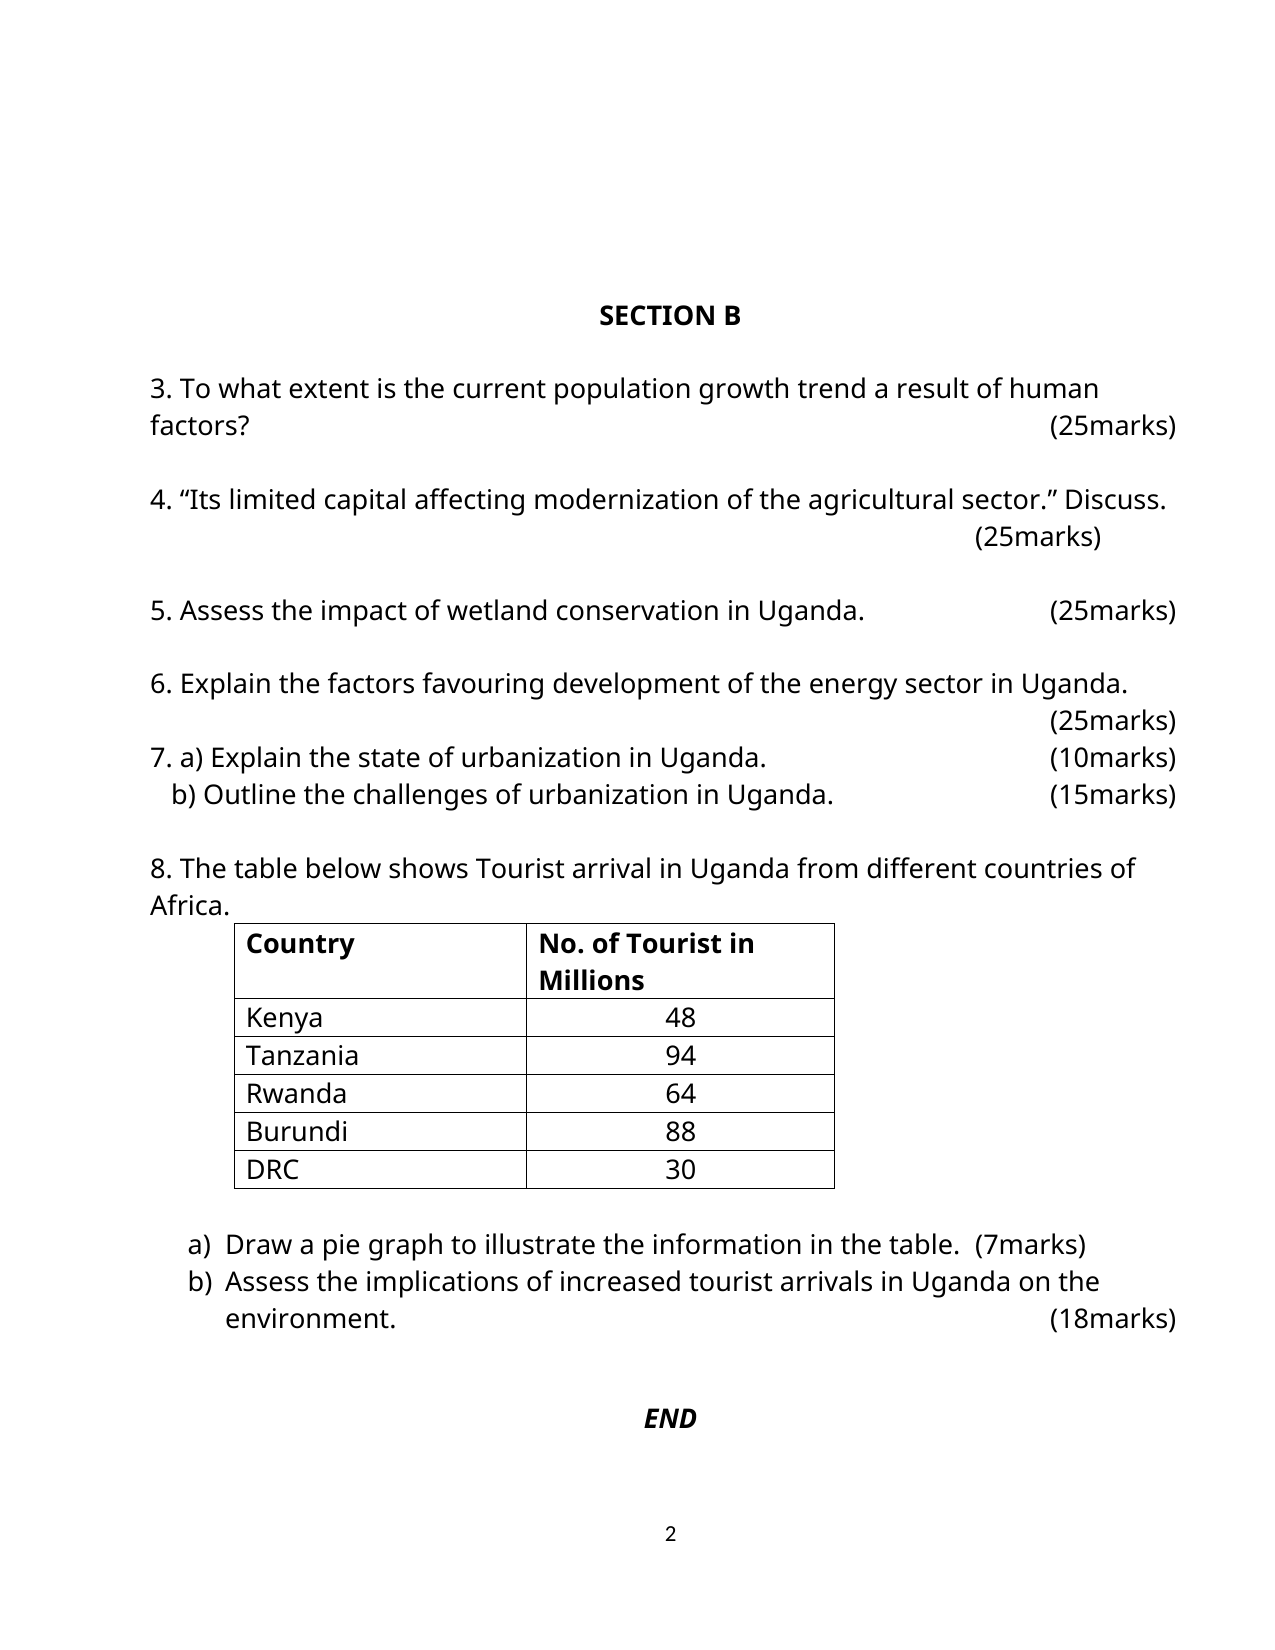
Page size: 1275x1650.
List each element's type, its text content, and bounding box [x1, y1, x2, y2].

list Draw a pie graph to illustrate the information in the table. (7marks) [187, 1225, 1191, 1262]
table_cell 94 [527, 1037, 834, 1074]
table_header Country [235, 924, 526, 998]
text 5. Assess the impact of wetland conservation in Uganda. (25marks) [150, 591, 1191, 628]
text END [150, 1399, 1191, 1436]
table_cell Rwanda [235, 1075, 526, 1112]
table_cell Burundi [235, 1113, 526, 1149]
text 8. The table below shows Tourist arrival in Uganda from different countries of Africa. [150, 849, 1191, 923]
table_cell 48 [527, 999, 834, 1036]
table_header No. of Tourist in Millions [527, 924, 834, 998]
text 4. “Its limited capital affecting modernization of the agricultural sector.” Discuss. (25marks) [150, 481, 1191, 554]
text 7. a) Explain the state of urbanization in Uganda. (10marks) [150, 739, 1191, 776]
text 6. Explain the factors favouring development of the energy sector in Uganda. (25marks) [150, 665, 1191, 739]
text b) Outline the challenges of urbanization in Uganda. (15marks) [150, 776, 1191, 812]
list Assess the implications of increased tourist arrivals in Uganda on the environment. (18marks) [187, 1262, 1191, 1336]
text SECTION B [150, 296, 1191, 333]
table_cell Tanzania [235, 1037, 526, 1074]
table_cell 30 [527, 1151, 834, 1187]
text 3. To what extent is the current population growth trend a result of human factors? (25marks) [150, 370, 1191, 444]
table_cell 88 [527, 1113, 834, 1149]
table_cell 64 [527, 1075, 834, 1112]
table_cell DRC [235, 1151, 526, 1187]
table_cell Kenya [235, 999, 526, 1036]
